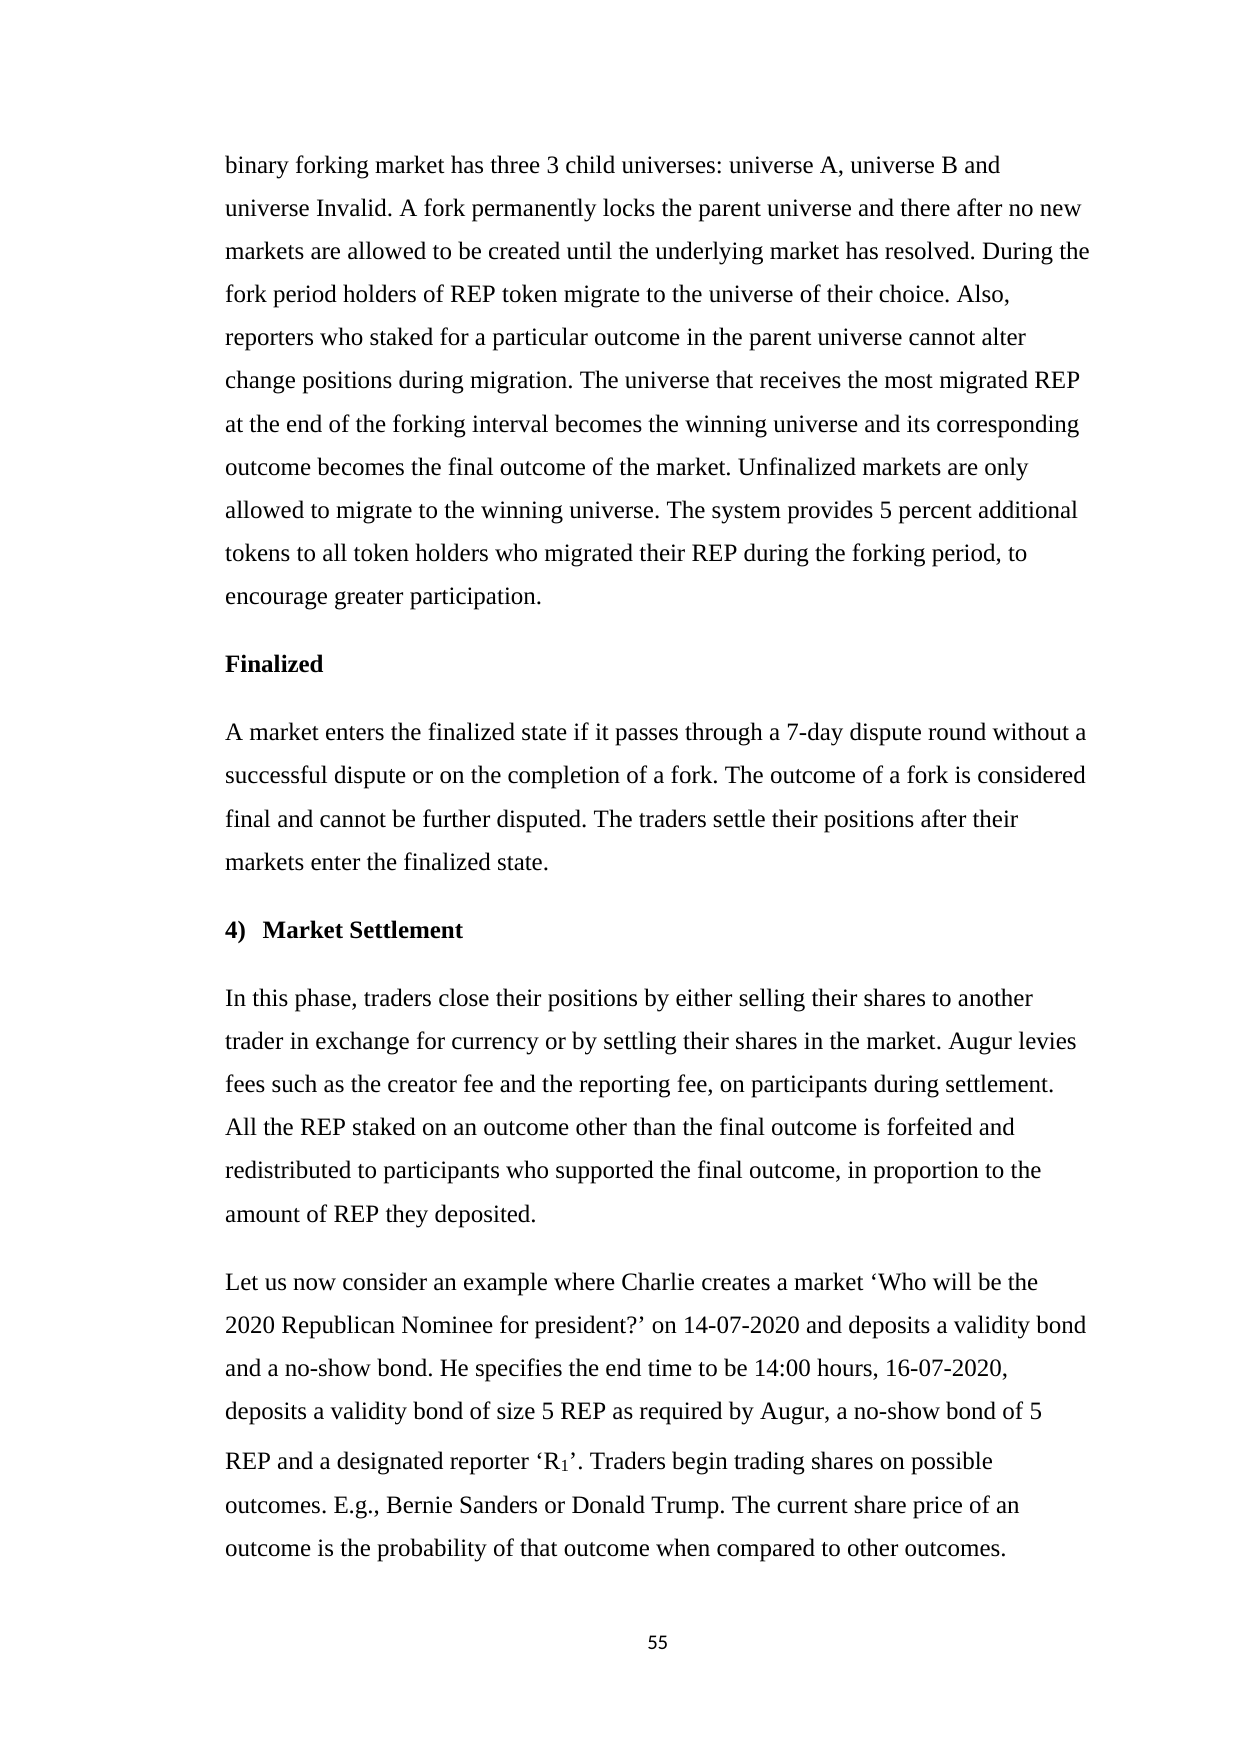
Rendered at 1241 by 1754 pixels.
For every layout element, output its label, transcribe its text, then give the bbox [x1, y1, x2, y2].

text Finalized [225, 649, 1090, 678]
text A market enters the finalized state if it passes through a 7-day dispute round without a successful dispute or on the completion of a fork. The outcome of a fork is considered final and cannot be further disputed. The traders settle their positions after their markets enter the finalized state. [225, 717, 1090, 876]
list Market Settlement [225, 915, 1090, 944]
text In this phase, traders close their positions by either selling their shares to another trader in exchange for currency or by settling their shares in the market. Augur levies fees such as the creator fee and the reporting fee, on participants during settlement. All the REP staked on an outcome other than the final outcome is forfeited and redistributed to participants who supported the final outcome, in proportion to the amount of REP they deposited. [225, 983, 1090, 1227]
